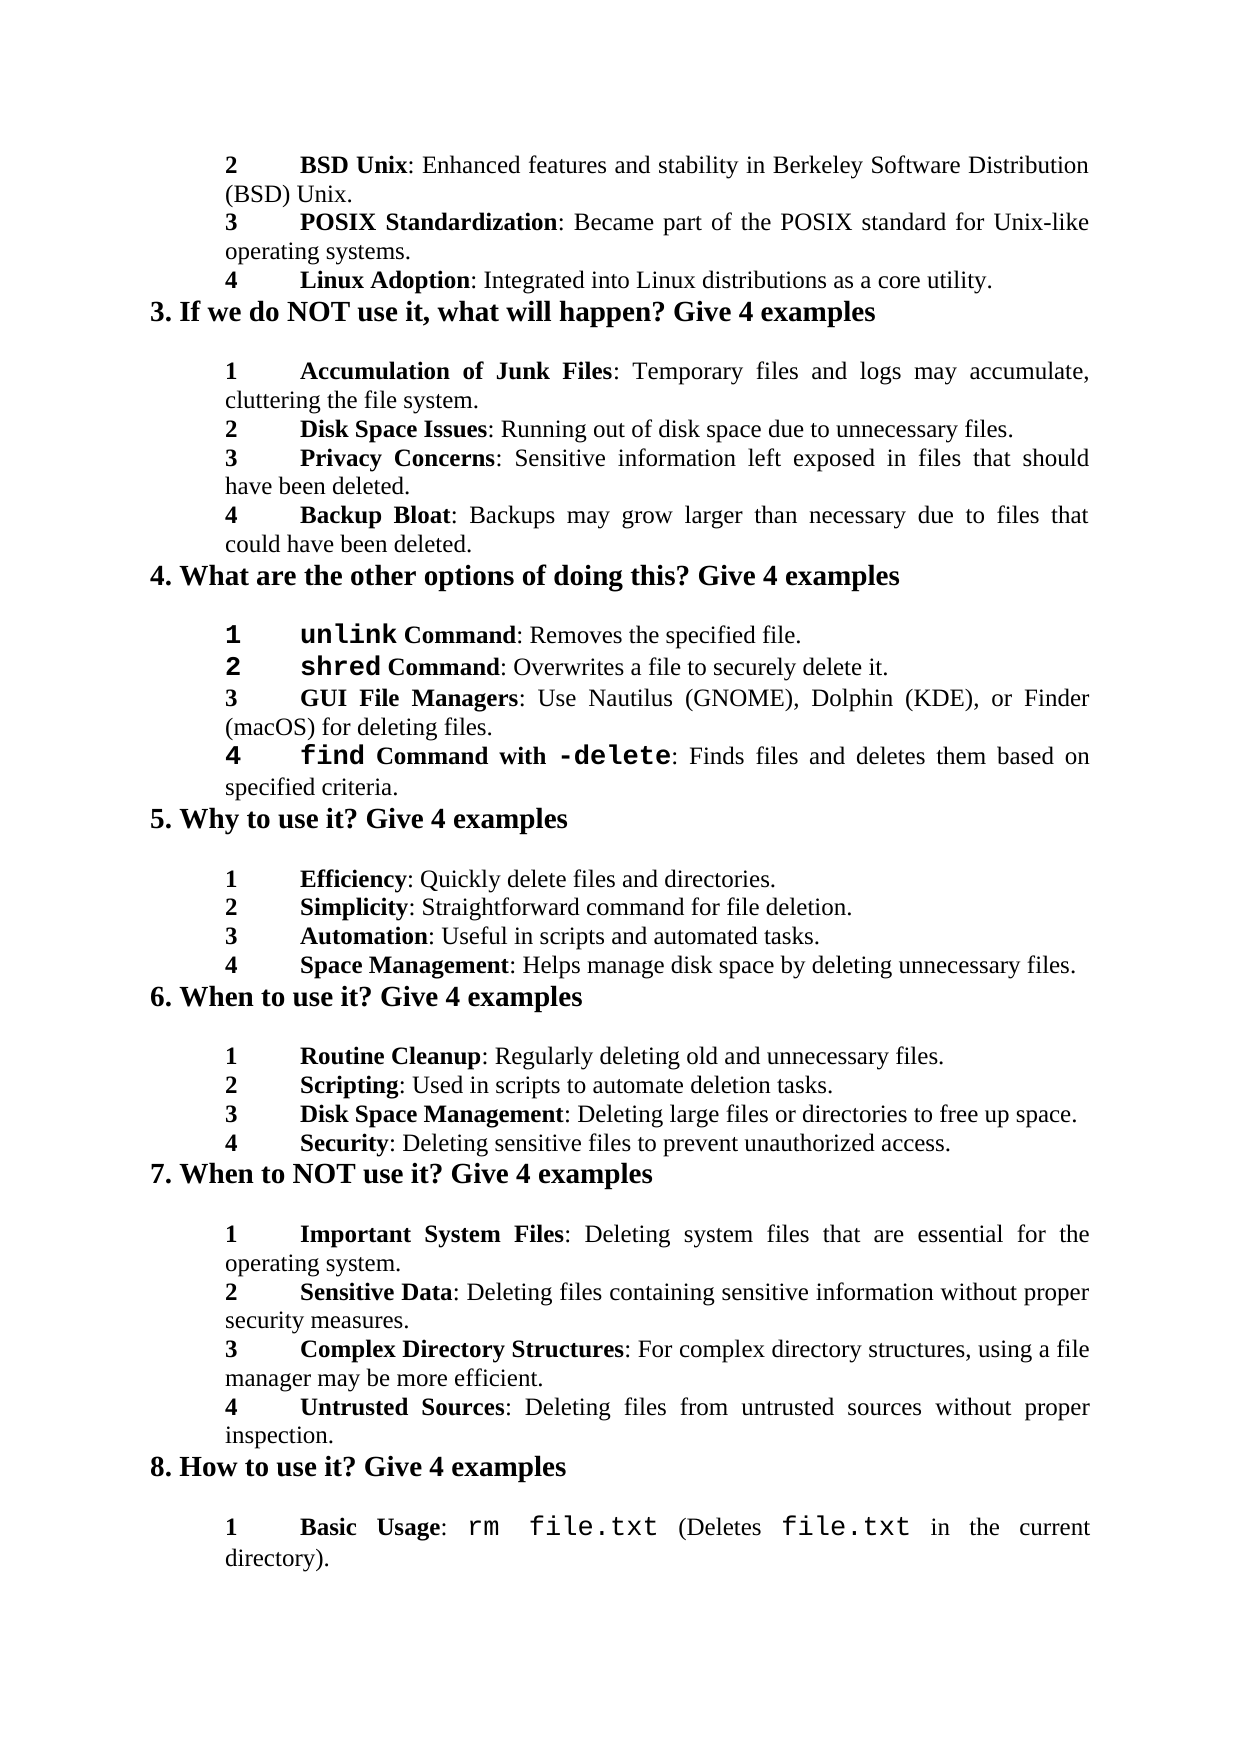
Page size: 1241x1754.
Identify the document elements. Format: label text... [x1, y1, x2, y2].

text 4 Linux Adoption: Integrated into Linux distributions as a core utility. [150, 265, 1090, 294]
text 3 Automation: Useful in scripts and automated tasks. [150, 921, 1090, 950]
text 1 Efficiency: Quickly delete files and directories. [150, 864, 1090, 892]
text 3. If we do NOT use it, what will happen? Give 4 examples [150, 294, 1090, 327]
text 3 Disk Space Management: Deleting large files or directories to free up space. [150, 1099, 1090, 1128]
text 4 Space Management: Helps manage disk space by deleting unnecessary files. [150, 950, 1090, 979]
text 2 Simplicity: Straightforward command for file deletion. [150, 892, 1090, 921]
text 1 Routine Cleanup: Regularly deleting old and unnecessary files. [150, 1041, 1090, 1070]
text 2 Scripting: Used in scripts to automate deletion tasks. [150, 1070, 1090, 1099]
text 2 Sensitive Data: Deleting files containing sensitive information without proper security measures. [150, 1277, 1090, 1334]
text 2 shred Command: Overwrites a file to securely delete it. [150, 652, 1090, 683]
text 3 GUI File Managers: Use Nautilus (GNOME), Dolphin (KDE), or Finder (macOS) for deleting files. [150, 683, 1090, 741]
text 4. What are the other options of doing this? Give 4 examples [150, 558, 1090, 591]
text 4 Backup Bloat: Backups may grow larger than necessary due to files that could have been deleted. [150, 500, 1090, 558]
text 1 Important System Files: Deleting system files that are essential for the operating system. [150, 1219, 1090, 1277]
text 4 find Command with -delete: Finds files and deletes them based on specified criteria. [150, 741, 1090, 801]
text 8. How to use it? Give 4 examples [150, 1449, 1090, 1483]
text 1 Accumulation of Junk Files: Temporary files and logs may accumulate, cluttering the file system. [150, 356, 1090, 414]
text 5. Why to use it? Give 4 examples [150, 801, 1090, 834]
text 1 Basic Usage: rm file.txt (Deletes file.txt in the current directory). [150, 1512, 1090, 1572]
text 6. When to use it? Give 4 examples [150, 979, 1090, 1012]
text 2 BSD Unix: Enhanced features and stability in Berkeley Software Distribution (BSD) Unix. [150, 150, 1090, 207]
text 2 Disk Space Issues: Running out of disk space due to unnecessary files. [150, 414, 1090, 443]
text 3 Complex Directory Structures: For complex directory structures, using a file manager may be more efficient. [150, 1334, 1090, 1392]
text 1 unlink Command: Removes the specified file. [150, 620, 1090, 652]
text 7. When to NOT use it? Give 4 examples [150, 1156, 1090, 1190]
text 3 POSIX Standardization: Became part of the POSIX standard for Unix-like operating systems. [150, 207, 1090, 265]
text 4 Security: Deleting sensitive files to prevent unauthorized access. [150, 1128, 1090, 1156]
text 3 Privacy Concerns: Sensitive information left exposed in files that should have been deleted. [150, 443, 1090, 500]
text 4 Untrusted Sources: Deleting files from untrusted sources without proper inspection. [150, 1392, 1090, 1449]
